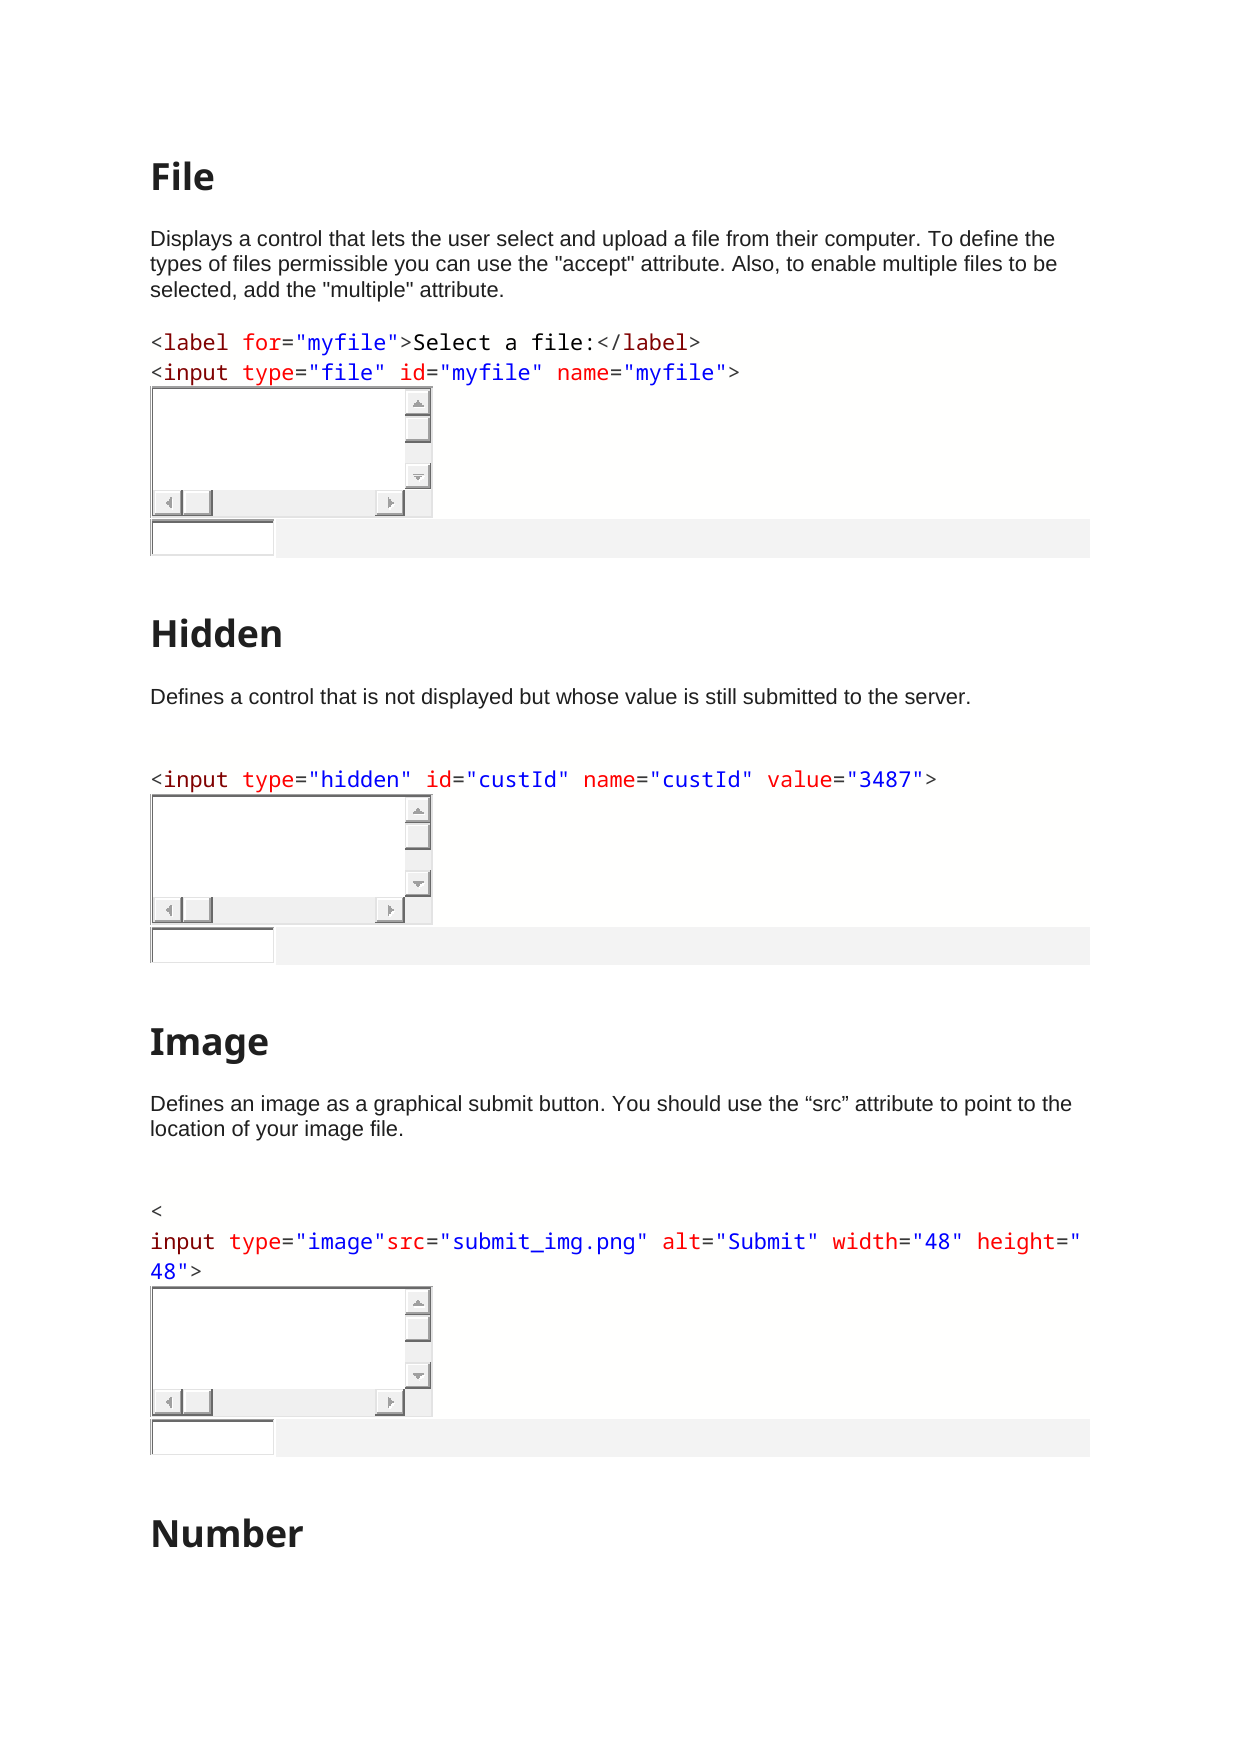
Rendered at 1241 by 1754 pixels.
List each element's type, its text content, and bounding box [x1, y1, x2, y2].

text Number [150, 1507, 1090, 1558]
text Displays a control that lets the user select and upload a file from their computer. To define the types of files permissible you can use the "accept" attribute. Also, to enable multiple files to be selected, add the "multiple" attribute. [150, 226, 1090, 302]
text <input type="file" id="myfile" name="myfile"> [150, 356, 1090, 386]
text <input type="image"src="submit_img.png" alt="Submit" width="48" height="48"> [150, 1196, 1090, 1286]
text Image [150, 1015, 1090, 1066]
text Hidden [150, 608, 1090, 659]
text <input type="hidden" id="custId" name="custId" value="3487"> [150, 764, 1090, 793]
text <label for="myfile">Select a file:</label> [150, 327, 1090, 356]
text Defines a control that is not displayed but whose value is still submitted to the server. [150, 684, 1090, 709]
text File [150, 150, 1090, 201]
text Defines an image as a graphical submit button. You should use the “src” attribute to point to the location of your image file. [150, 1091, 1090, 1141]
